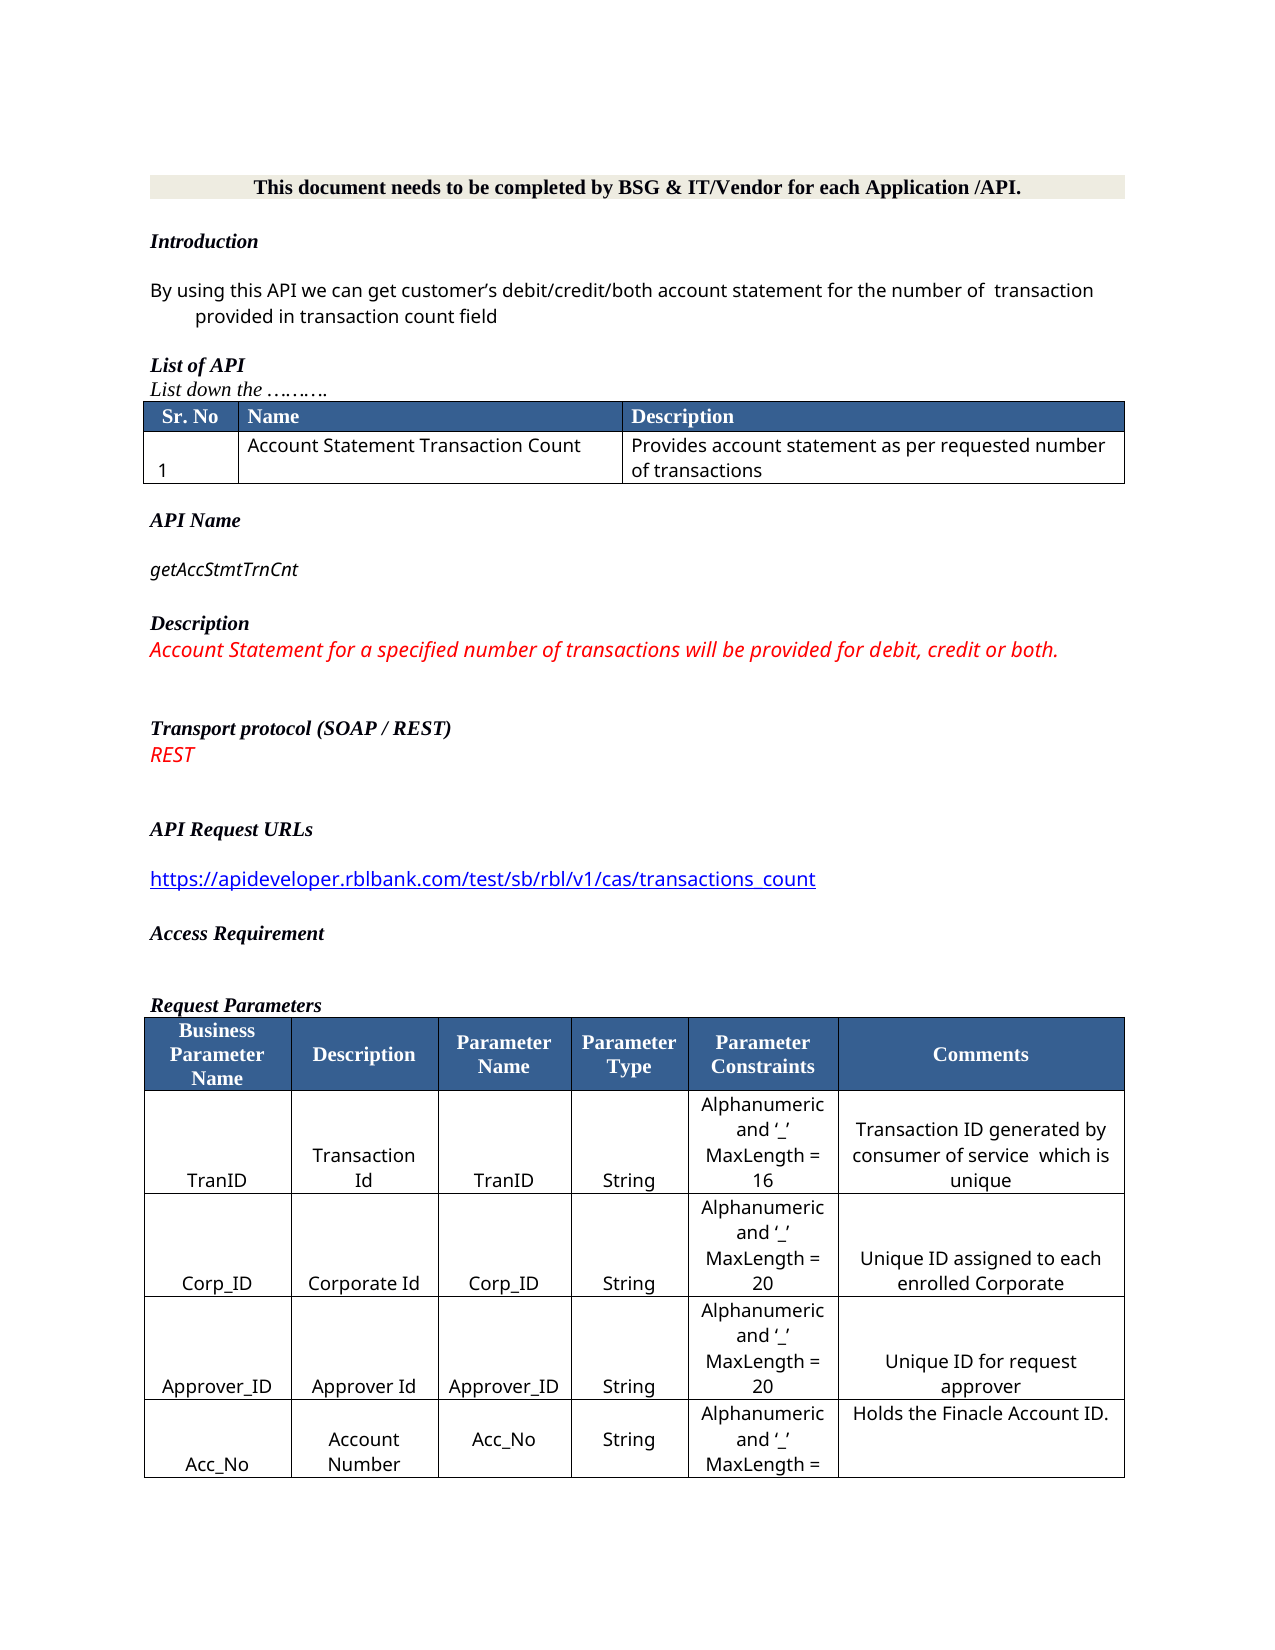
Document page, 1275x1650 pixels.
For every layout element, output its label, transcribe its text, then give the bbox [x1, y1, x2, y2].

table_cell Unique ID for request approver [839, 1297, 1124, 1399]
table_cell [689, 1400, 838, 1477]
table_cell Alphanumeric and ‘_’ MaxLength = 16 [689, 1091, 838, 1193]
text List down the ………. [150, 377, 1125, 401]
table_cell String [572, 1091, 688, 1193]
table_cell Corp_ID [439, 1194, 571, 1296]
text https://apideveloper.rblbank.com/test/sb/rbl/v1/cas/transactions_count [150, 865, 1125, 892]
table_cell Corp_ID [145, 1194, 291, 1296]
table_header Comments [839, 1018, 1124, 1090]
table_header Name [239, 402, 622, 431]
table_header Parameter Name [439, 1018, 571, 1090]
table_cell Transaction ID generated by consumer of service which is unique [839, 1091, 1124, 1193]
table_cell Acc_No [439, 1400, 571, 1477]
table_cell TranID [145, 1091, 291, 1193]
subtitle This document needs to be completed by BSG & IT/Vendor for each Application /API. [150, 175, 1125, 199]
list By using this API we can get customer’s debit/credit/both account statement for the number of transaction provided in transaction count field [150, 277, 1125, 328]
table_cell Approver_ID [439, 1297, 571, 1399]
table_cell Unique ID assigned to each enrolled Corporate [839, 1194, 1124, 1296]
table_header Parameter Type [572, 1018, 688, 1090]
table_cell Approver Id [292, 1297, 438, 1399]
table_header Description [292, 1018, 438, 1090]
table_cell Corporate Id [292, 1194, 438, 1296]
table_cell String [572, 1400, 688, 1477]
table_header Parameter Constraints [689, 1018, 838, 1090]
table_cell Alphanumeric and ‘_’ MaxLength = 20 [689, 1297, 838, 1399]
subtitle List of API [150, 353, 1125, 377]
subtitle Introduction [150, 229, 1125, 253]
table_header Sr. No [144, 402, 238, 431]
table_cell Acc_No [145, 1400, 291, 1477]
subtitle Description [150, 611, 1125, 635]
table_cell Provides account statement as per requested number of transactions [623, 432, 1124, 483]
text REST [150, 740, 1125, 768]
list Account Statement for a specified number of transactions will be provided for debit, credit or both. [150, 635, 1125, 663]
subtitle API Request URLs [150, 817, 1125, 841]
subtitle Request Parameters [150, 993, 1125, 1017]
table_cell Approver_ID [145, 1297, 291, 1399]
text Access Requirement [150, 921, 1125, 944]
subtitle Transport protocol (SOAP / REST) [150, 716, 1125, 740]
table_cell Account Statement Transaction Count [239, 432, 622, 483]
table_header Description [623, 402, 1124, 431]
table_cell TranID [439, 1091, 571, 1193]
subtitle API Name [150, 508, 1125, 532]
text getAccStmtTrnCnt [150, 556, 1125, 582]
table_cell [839, 1400, 1124, 1477]
table_header Business Parameter Name [145, 1018, 291, 1090]
table_cell 1 [144, 432, 238, 483]
table_cell Account Number [292, 1400, 438, 1477]
table_cell String [572, 1297, 688, 1399]
table_cell Transaction Id [292, 1091, 438, 1193]
table_cell Alphanumeric and ‘_’ MaxLength = 20 [689, 1194, 838, 1296]
table_cell String [572, 1194, 688, 1296]
